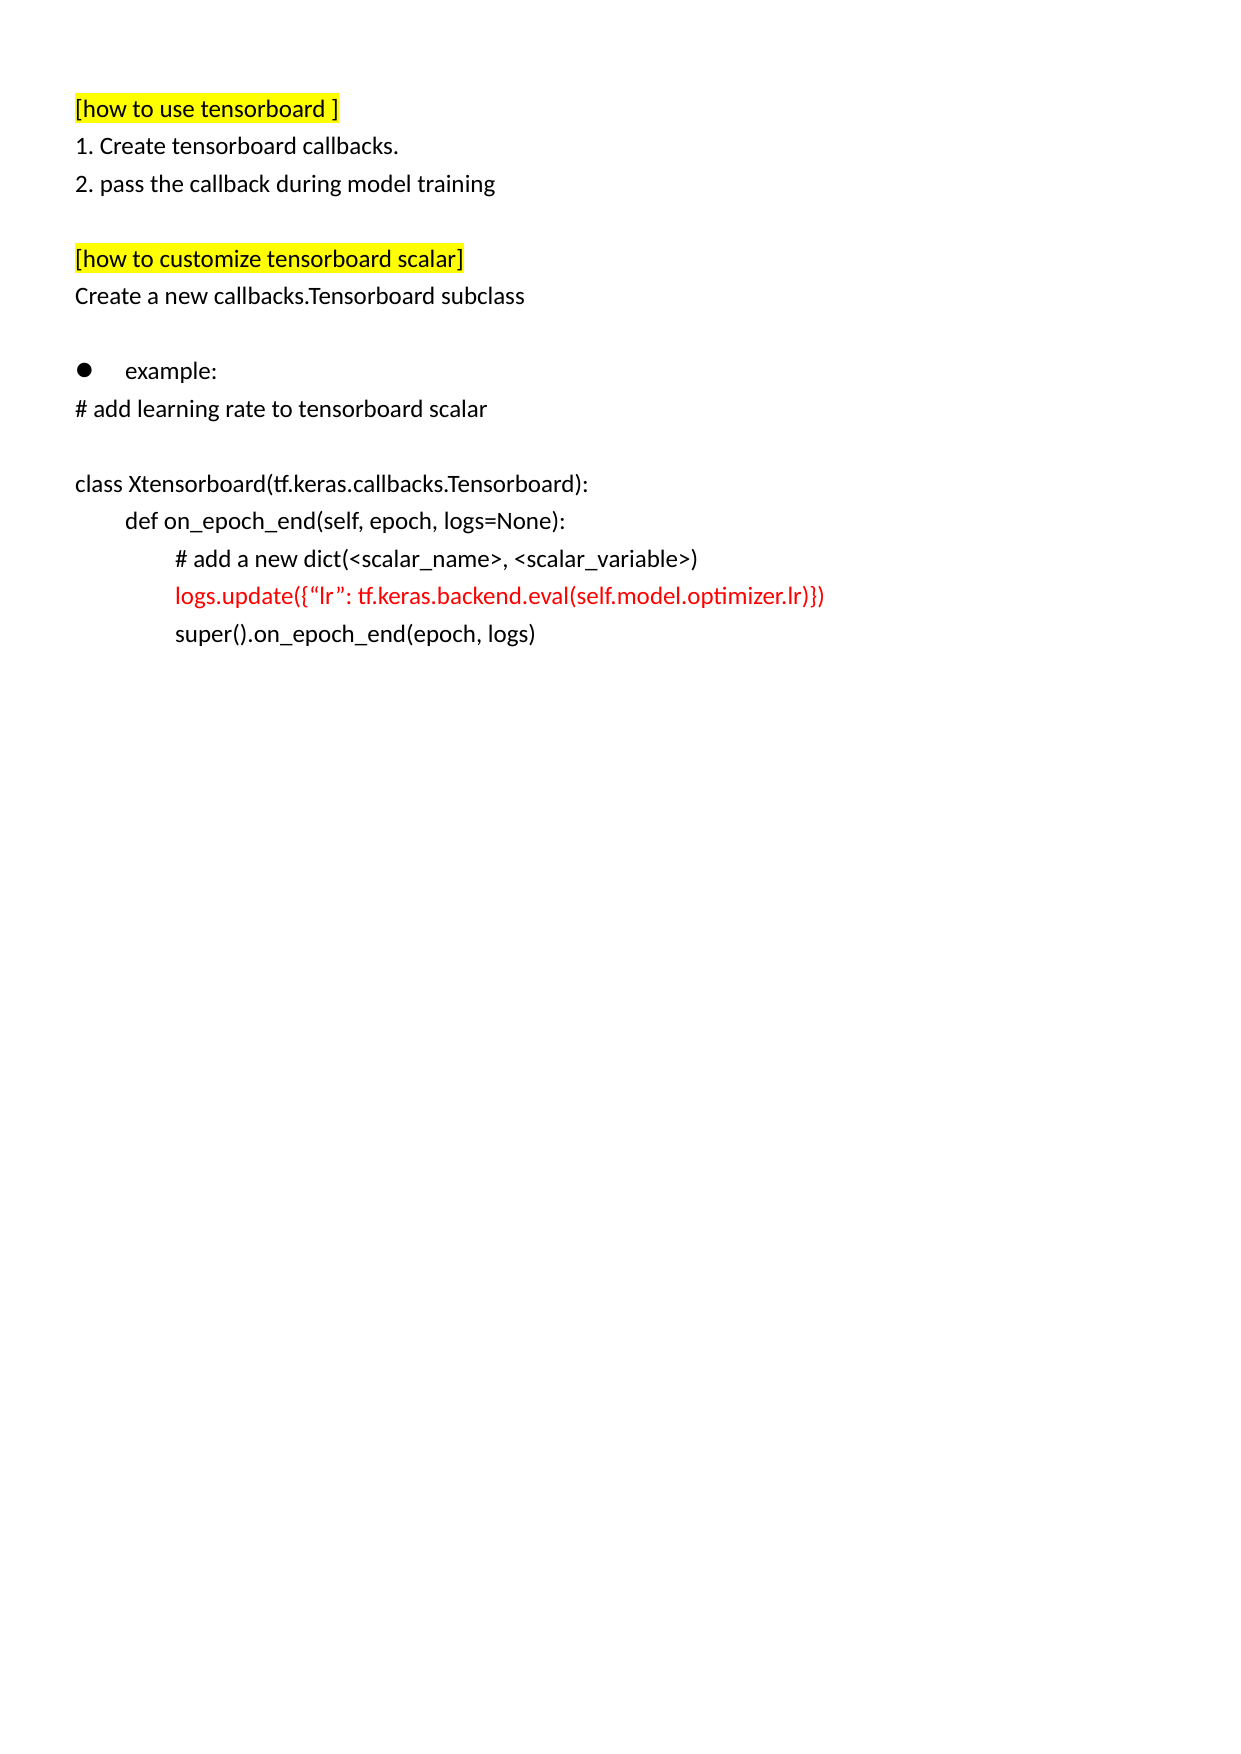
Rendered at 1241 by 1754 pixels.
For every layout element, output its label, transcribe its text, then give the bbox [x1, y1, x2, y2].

text Create a new callbacks.Tensorboard subclass [75, 277, 1165, 314]
text 1. Create tensorboard callbacks. [75, 127, 1165, 164]
text logs.update({“lr”: tf.keras.backend.eval(self.model.optimizer.lr)}) [75, 577, 1165, 614]
text class Xtensorboard(tf.keras.callbacks.Tensorboard): [75, 464, 1165, 502]
text super().on_epoch_end(epoch, logs) [75, 614, 1165, 652]
text def on_epoch_end(self, epoch, logs=None): [75, 502, 1165, 539]
text # add learning rate to tensorboard scalar [75, 389, 1165, 427]
list example: [75, 352, 1165, 389]
text # add a new dict(<scalar_name>, <scalar_variable>) [75, 539, 1165, 577]
text [how to customize tensorboard scalar] [75, 239, 1165, 277]
text 2. pass the callback during model training [75, 164, 1165, 202]
text [how to use tensorboard ] [75, 89, 1165, 127]
